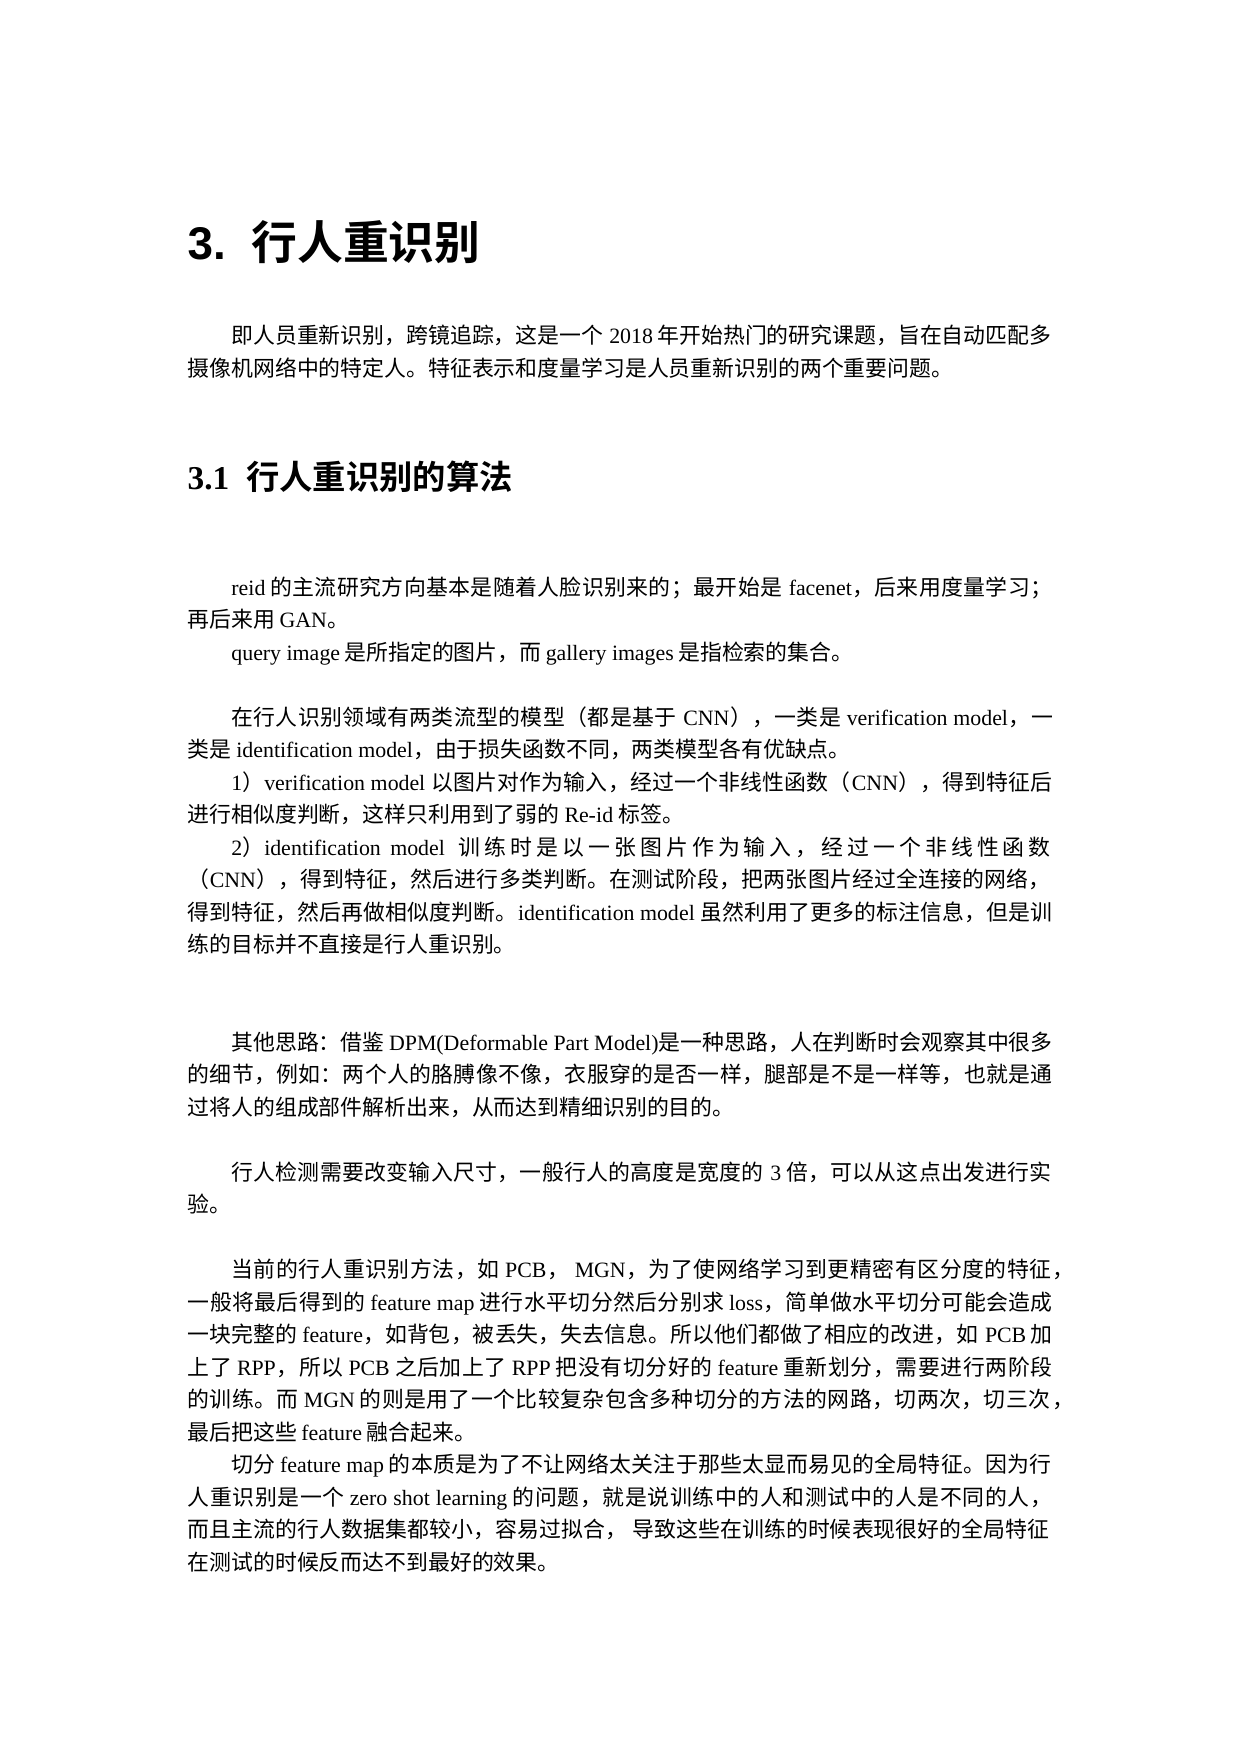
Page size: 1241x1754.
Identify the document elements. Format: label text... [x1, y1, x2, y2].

list verification model 以图片对作为输入，经过一个非线性函数（CNN），得到特征后进行相似度判断，这样只利用到了弱的 Re-id 标签。 [187, 764, 1053, 829]
text 行人检测需要改变输入尺寸，一般行人的高度是宽度的3倍，可以从这点出发进行实验。 [187, 1154, 1053, 1219]
text 切分feature map的本质是为了不让网络太关注于那些太显而易见的全局特征。因为行人重识别是一个zero shot learning的问题，就是说训练中的人和测试中的人是不同的人，而且主流的行人数据集都较小，容易过拟合， 导致这些在训练的时候表现很好的全局特征在测试的时候反而达不到最好的效果。 [187, 1447, 1053, 1577]
text 即人员重新识别，跨镜追踪，这是一个2018年开始热门的研究课题，旨在自动匹配多摄像机网络中的特定人。特征表示和度量学习是人员重新识别的两个重要问题。 [187, 318, 1053, 383]
text 在行人识别领域有两类流型的模型（都是基于 CNN），一类是 verification model，一类是 identification model，由于损失函数不同，两类模型各有优缺点。 [187, 699, 1053, 764]
text 当前的行人重识别方法，如PCB， MGN，为了使网络学习到更精密有区分度的特征，一般将最后得到的feature map进行水平切分然后分别求loss，简单做水平切分可能会造成一块完整的feature，如背包，被丢失，失去信息。所以他们都做了相应的改进，如PCB加上了RPP，所以PCB之后加上了RPP把没有切分好的feature重新划分，需要进行两阶段的训练。而MGN的则是用了一个比较复杂包含多种切分的方法的网路，切两次，切三次，最后把这些feature融合起来。 [187, 1252, 1053, 1447]
list identification model 训练时是以一张图片作为输入，经过一个非线性函数（CNN），得到特征，然后进行多类判断。在测试阶段，把两张图片经过全连接的网络，得到特征，然后再做相似度判断。identification model 虽然利用了更多的标注信息，但是训练的目标并不直接是行人重识别。 [187, 829, 1053, 959]
text query image是所指定的图片，而gallery images是指检索的集合。 [187, 634, 1053, 667]
subtitle 行人重识别的算法 [187, 442, 1053, 507]
subtitle 行人重识别 [187, 191, 1053, 289]
list 其他思路：借鉴DPM(Deformable Part Model)是一种思路，人在判断时会观察其中很多的细节，例如：两个人的胳膊像不像，衣服穿的是否一样，腿部是不是一样等，也就是通过将人的组成部件解析出来，从而达到精细识别的目的。 [187, 1024, 1053, 1122]
text reid的主流研究方向基本是随着人脸识别来的；最开始是facenet，后来用度量学习；再后来用GAN。 [187, 569, 1053, 634]
